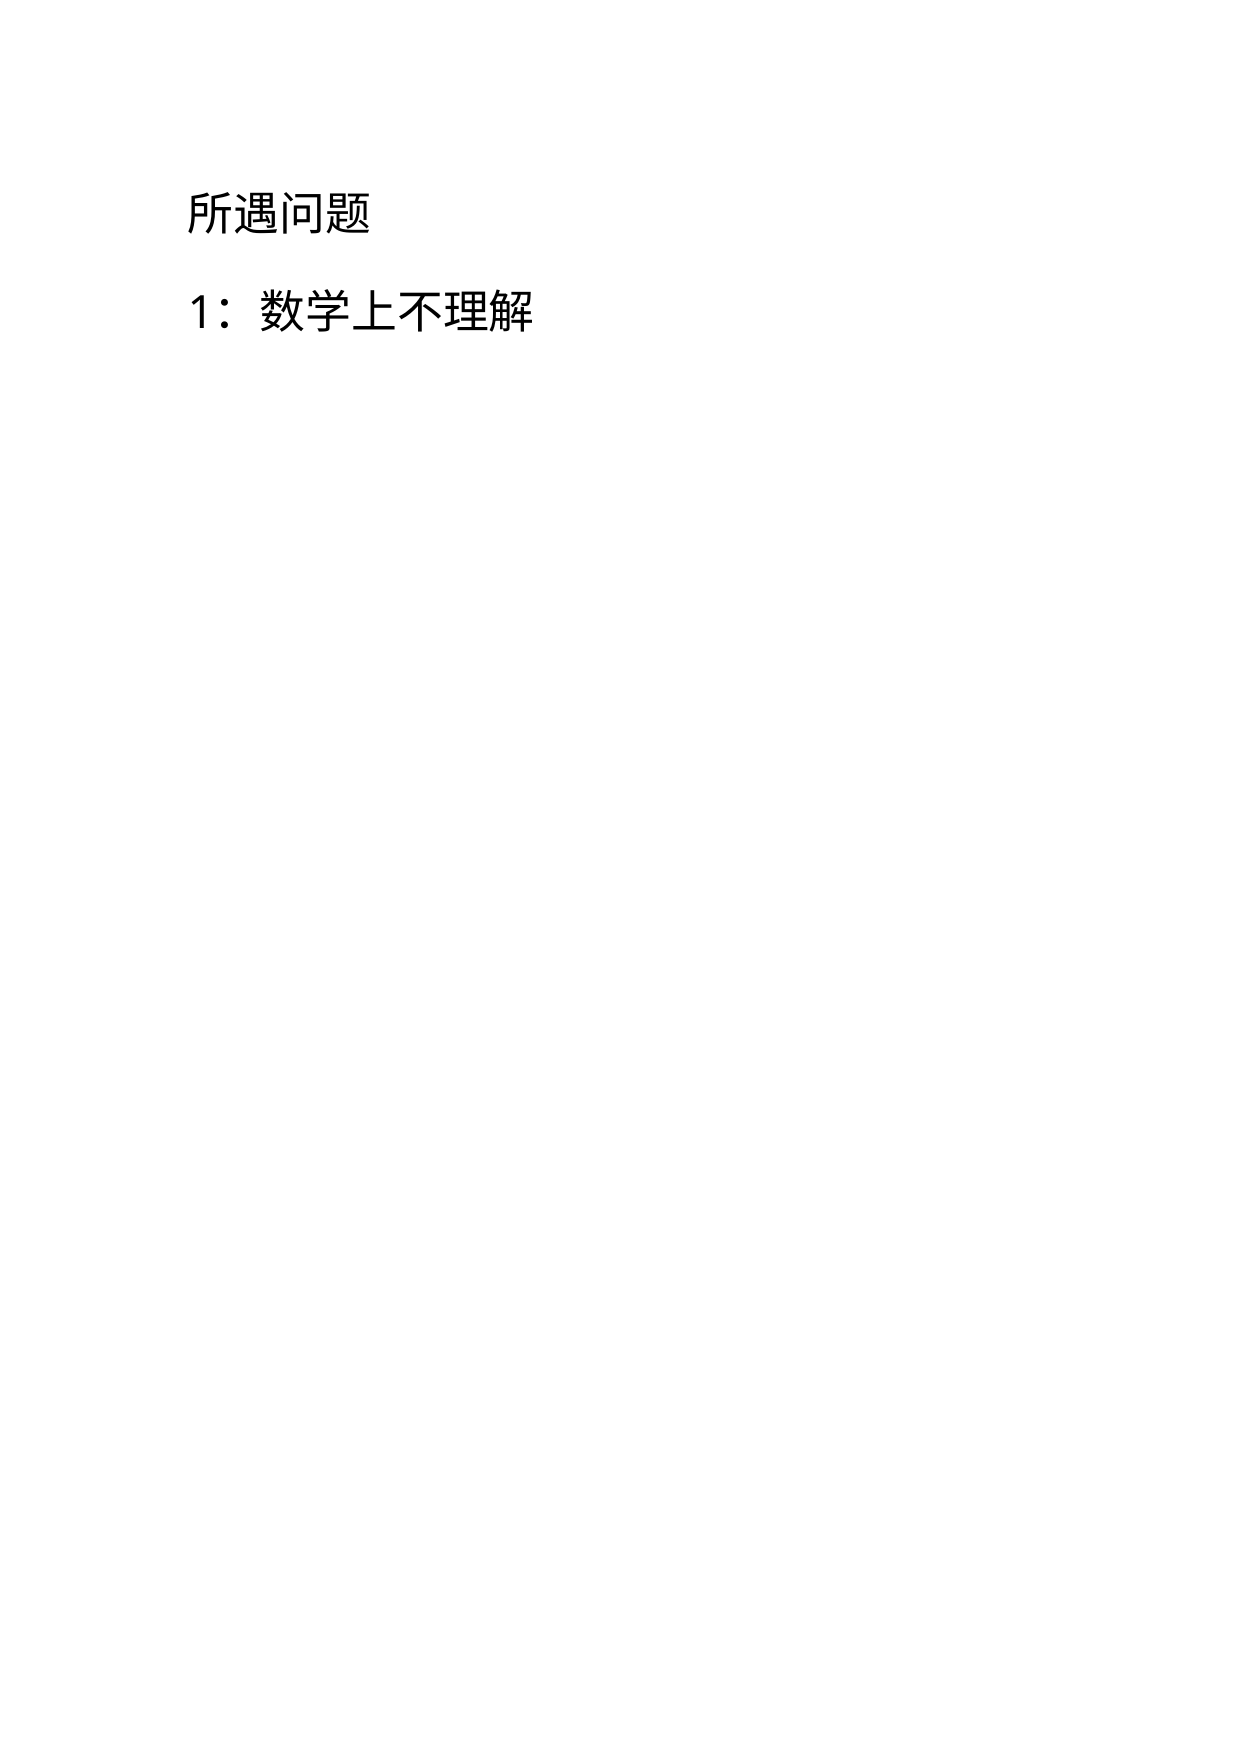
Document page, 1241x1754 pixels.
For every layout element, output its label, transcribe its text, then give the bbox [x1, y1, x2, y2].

text 所遇问题 [187, 162, 1053, 259]
text 1：数学上不理解 [187, 259, 1053, 357]
